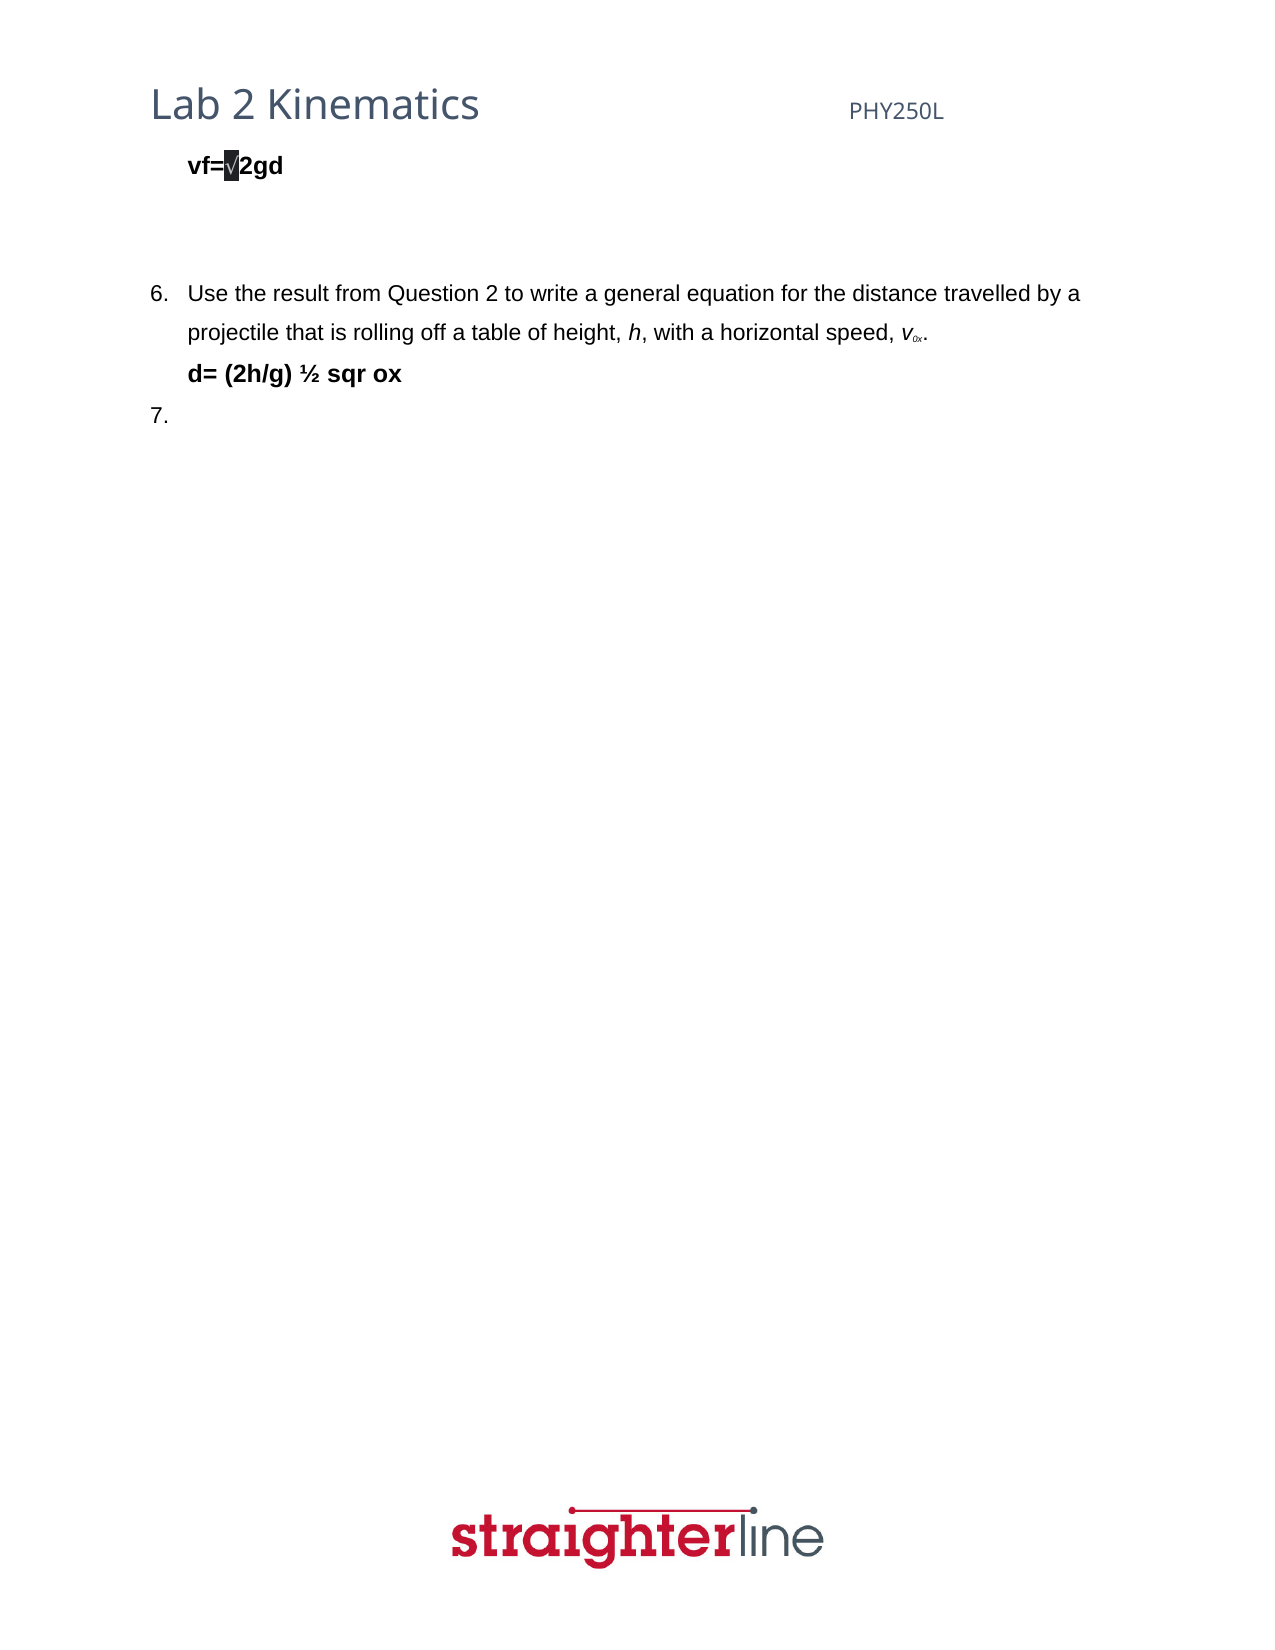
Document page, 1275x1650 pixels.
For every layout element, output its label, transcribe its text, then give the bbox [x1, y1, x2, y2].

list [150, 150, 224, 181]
picture [445, 1501, 830, 1575]
list Use the result from Question 2 to write a general equation for the distance travelled by a projectile that is rolling off a table of height, h, with a horizontal speed, v0x. [150, 280, 1125, 387]
list Use the kinematic equations to derive a general equation for the time it takes a ball dropped from rest at vertical height, h, to reach the ground. [239, 150, 1125, 181]
